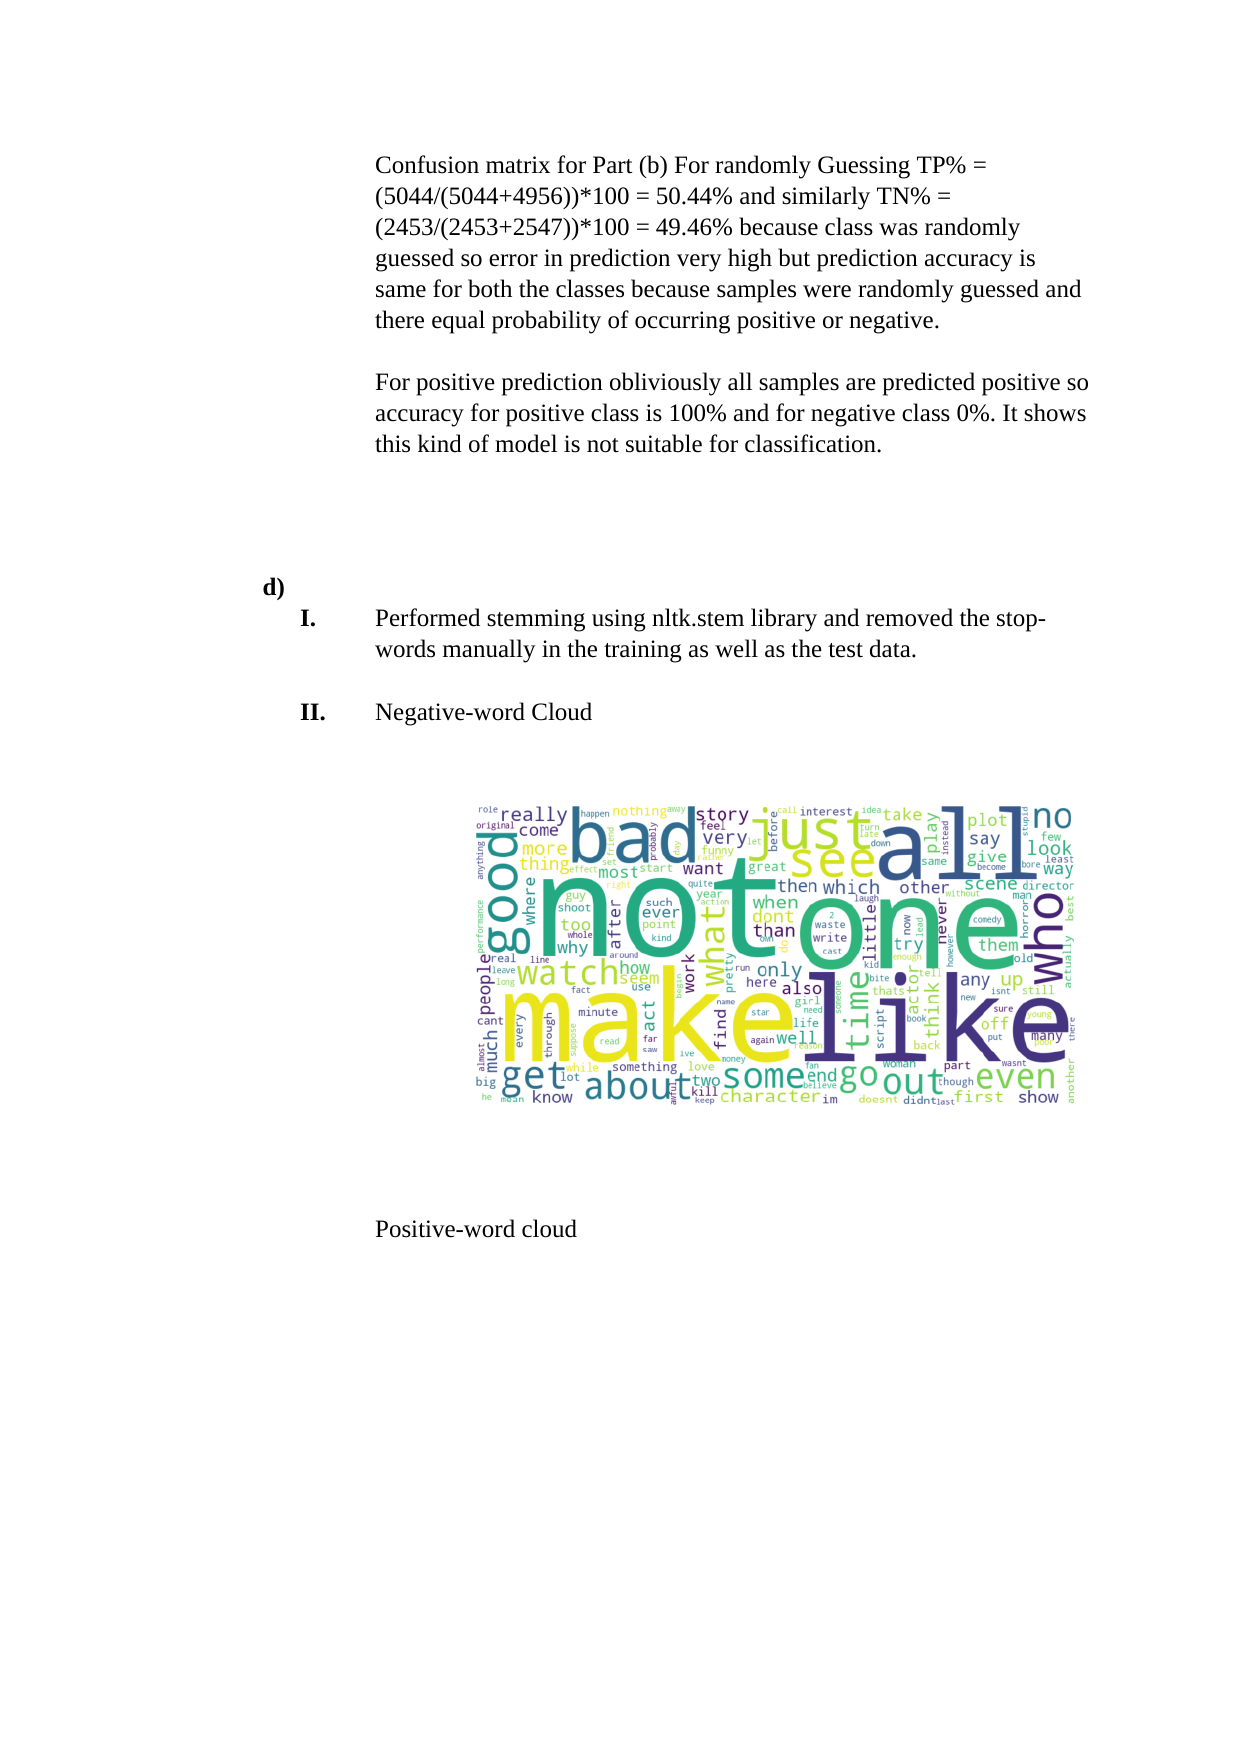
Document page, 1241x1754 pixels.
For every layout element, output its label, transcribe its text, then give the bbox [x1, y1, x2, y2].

list For positive prediction obliviously all samples are predicted positive so accuracy for positive class is 100% and for negative class 0%. It shows this kind of model is not suitable for classification. [375, 367, 1090, 458]
list Positive-word cloud [375, 1214, 1090, 1242]
list Performed stemming using nltk.stem library and removed the stop-words manually in the training as well as the test data. [300, 603, 1090, 663]
list Negative-word Cloud [300, 697, 1090, 725]
picture [375, 758, 1157, 1150]
list Confusion matrix for Part (b) For randomly Guessing TP% = (5044/(5044+4956))*100 = 50.44% and similarly TN% = (2453/(2453+2547))*100 = 49.46% because class was randomly guessed so error in prediction very high but prediction accuracy is same for both the classes because samples were randomly guessed and there equal probability of occurring positive or negative. [375, 150, 1090, 334]
